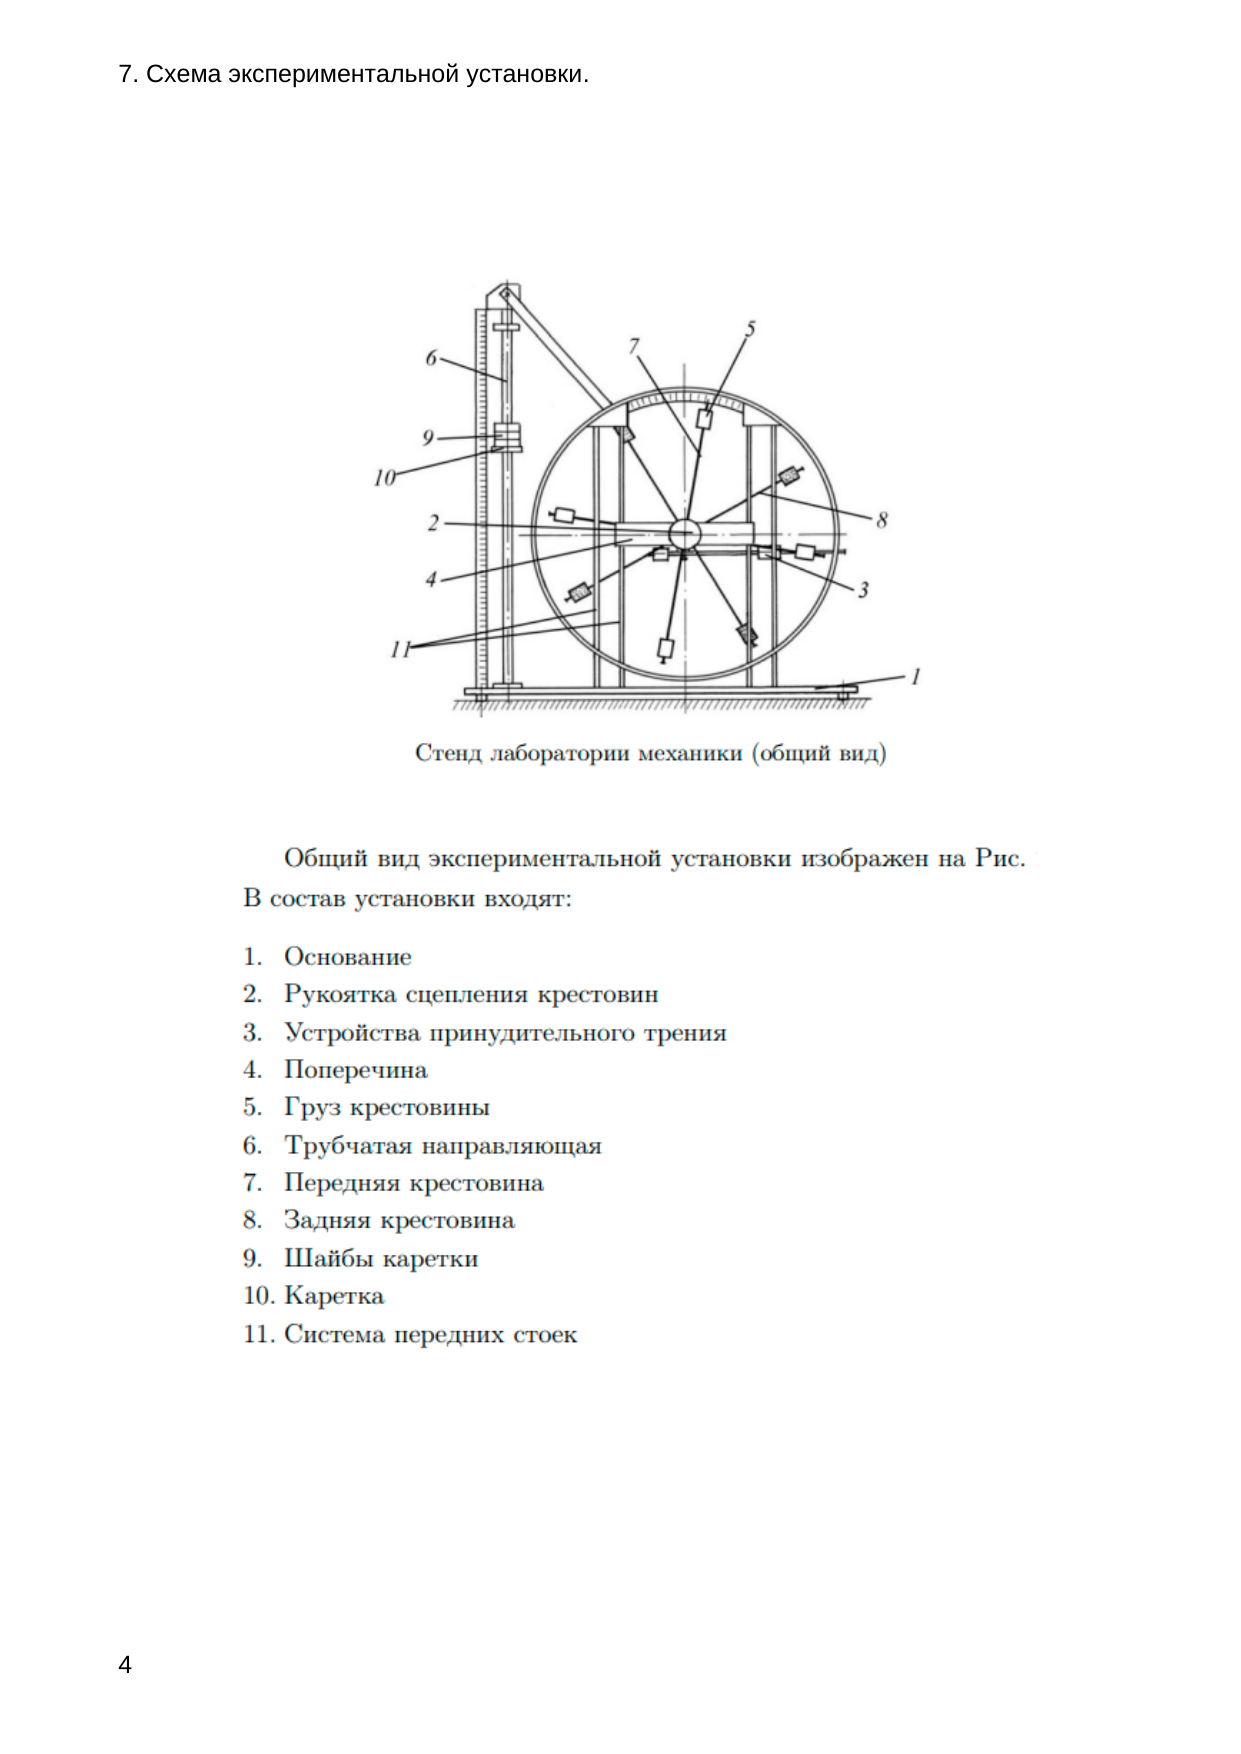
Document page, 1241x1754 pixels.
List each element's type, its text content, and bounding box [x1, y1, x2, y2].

picture [174, 174, 1126, 1374]
text 7. Схема экспериментальной установки. [118, 59, 1181, 88]
